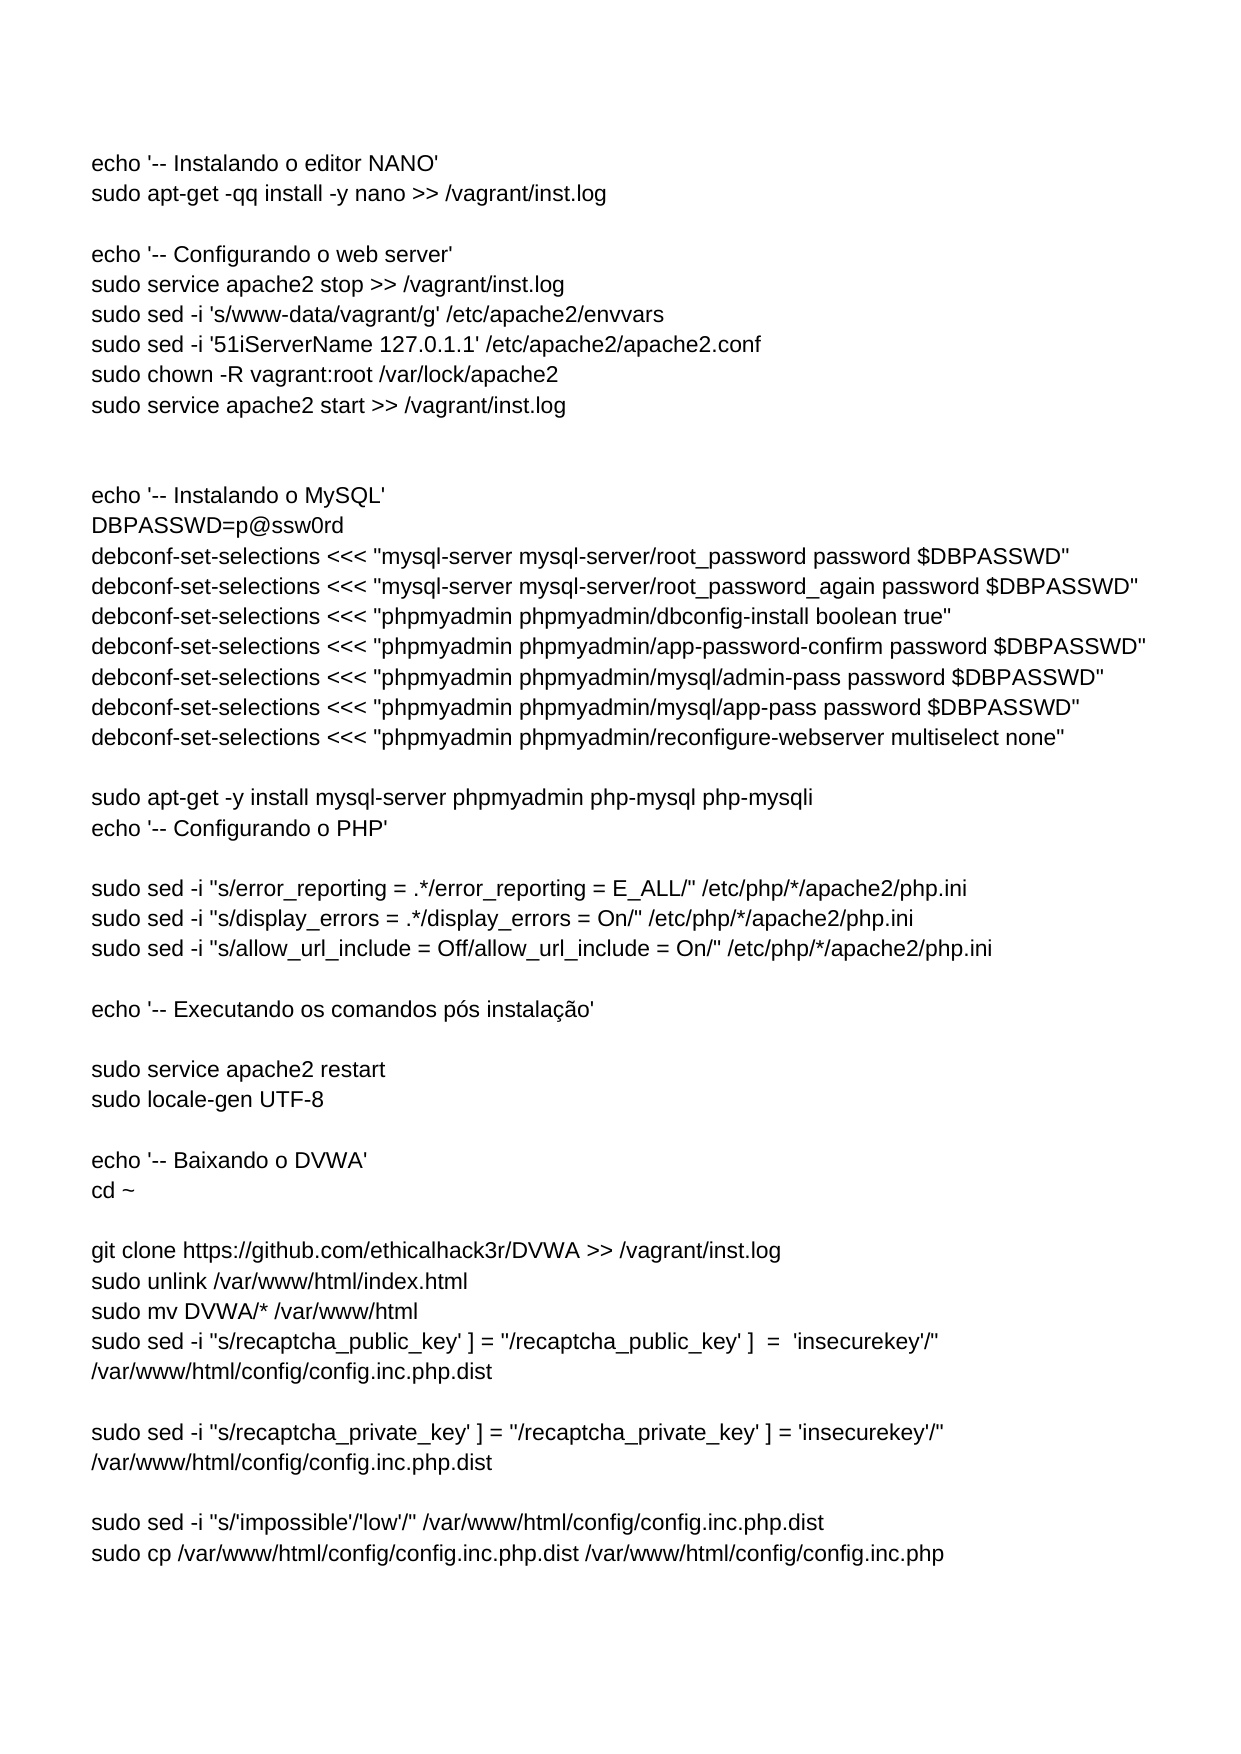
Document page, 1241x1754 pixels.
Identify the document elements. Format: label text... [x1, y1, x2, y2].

text sudo sed -i "s/error_reporting = .*/error_reporting = E_ALL/" /etc/php/*/apache2/php.ini [91, 875, 1153, 901]
text sudo unlink /var/www/html/index.html [91, 1268, 1153, 1294]
text sudo cp /var/www/html/config/config.inc.php.dist /var/www/html/config/config.inc.php [91, 1539, 1153, 1566]
text debconf-set-selections <<< "mysql-server mysql-server/root_password password $DBPASSWD" [91, 543, 1153, 569]
text echo '-- Instalando o editor NANO' [91, 150, 1153, 176]
text debconf-set-selections <<< "phpmyadmin phpmyadmin/mysql/app-pass password $DBPASSWD" [91, 694, 1153, 720]
text sudo service apache2 stop >> /vagrant/inst.log [91, 271, 1153, 297]
text echo '-- Configurando o web server' [91, 241, 1153, 267]
text sudo service apache2 restart [91, 1056, 1153, 1083]
text sudo service apache2 start >> /vagrant/inst.log [91, 392, 1153, 418]
text sudo sed -i "s/display_errors = .*/display_errors = On/" /etc/php/*/apache2/php.ini [91, 905, 1153, 932]
text sudo chown -R vagrant:root /var/lock/apache2 [91, 361, 1153, 388]
text git clone https://github.com/ethicalhack3r/DVWA >> /vagrant/inst.log [91, 1237, 1153, 1264]
text sudo locale-gen UTF-8 [91, 1086, 1153, 1113]
text sudo sed -i "s/'impossible'/'low'/" /var/www/html/config/config.inc.php.dist [91, 1509, 1153, 1536]
text debconf-set-selections <<< "phpmyadmin phpmyadmin/dbconfig-install boolean true" [91, 603, 1153, 629]
text sudo sed -i "s/recaptcha_public_key' ] = ''/recaptcha_public_key' ] = 'insecurekey'/" /var/www/html/config/config.inc.php.dist [91, 1328, 1153, 1385]
text echo '-- Instalando o MySQL' [91, 482, 1153, 509]
text debconf-set-selections <<< "phpmyadmin phpmyadmin/reconfigure-webserver multiselect none" [91, 724, 1153, 750]
text sudo mv DVWA/* /var/www/html [91, 1298, 1153, 1324]
text sudo apt-get -y install mysql-server phpmyadmin php-mysql php-mysqli [91, 784, 1153, 811]
text cd ~ [91, 1177, 1153, 1203]
text sudo apt-get -qq install -y nano >> /vagrant/inst.log [91, 180, 1153, 207]
text echo '-- Baixando o DVWA' [91, 1147, 1153, 1173]
text debconf-set-selections <<< "phpmyadmin phpmyadmin/mysql/admin-pass password $DBPASSWD" [91, 663, 1153, 690]
text echo '-- Executando os comandos pós instalação' [91, 996, 1153, 1022]
text debconf-set-selections <<< "mysql-server mysql-server/root_password_again password $DBPASSWD" [91, 573, 1153, 599]
text sudo sed -i "s/recaptcha_private_key' ] = ''/recaptcha_private_key' ] = 'insecurekey'/" /var/www/html/config/config.inc.php.dist [91, 1419, 1153, 1475]
text DBPASSWD=p@ssw0rd [91, 512, 1153, 539]
text sudo sed -i "s/allow_url_include = Off/allow_url_include = On/" /etc/php/*/apache2/php.ini [91, 935, 1153, 962]
text sudo sed -i '51iServerName 127.0.1.1' /etc/apache2/apache2.conf [91, 331, 1153, 358]
text sudo sed -i 's/www-data/vagrant/g' /etc/apache2/envvars [91, 301, 1153, 327]
text echo '-- Configurando o PHP' [91, 814, 1153, 841]
text debconf-set-selections <<< "phpmyadmin phpmyadmin/app-password-confirm password $DBPASSWD" [91, 633, 1153, 660]
